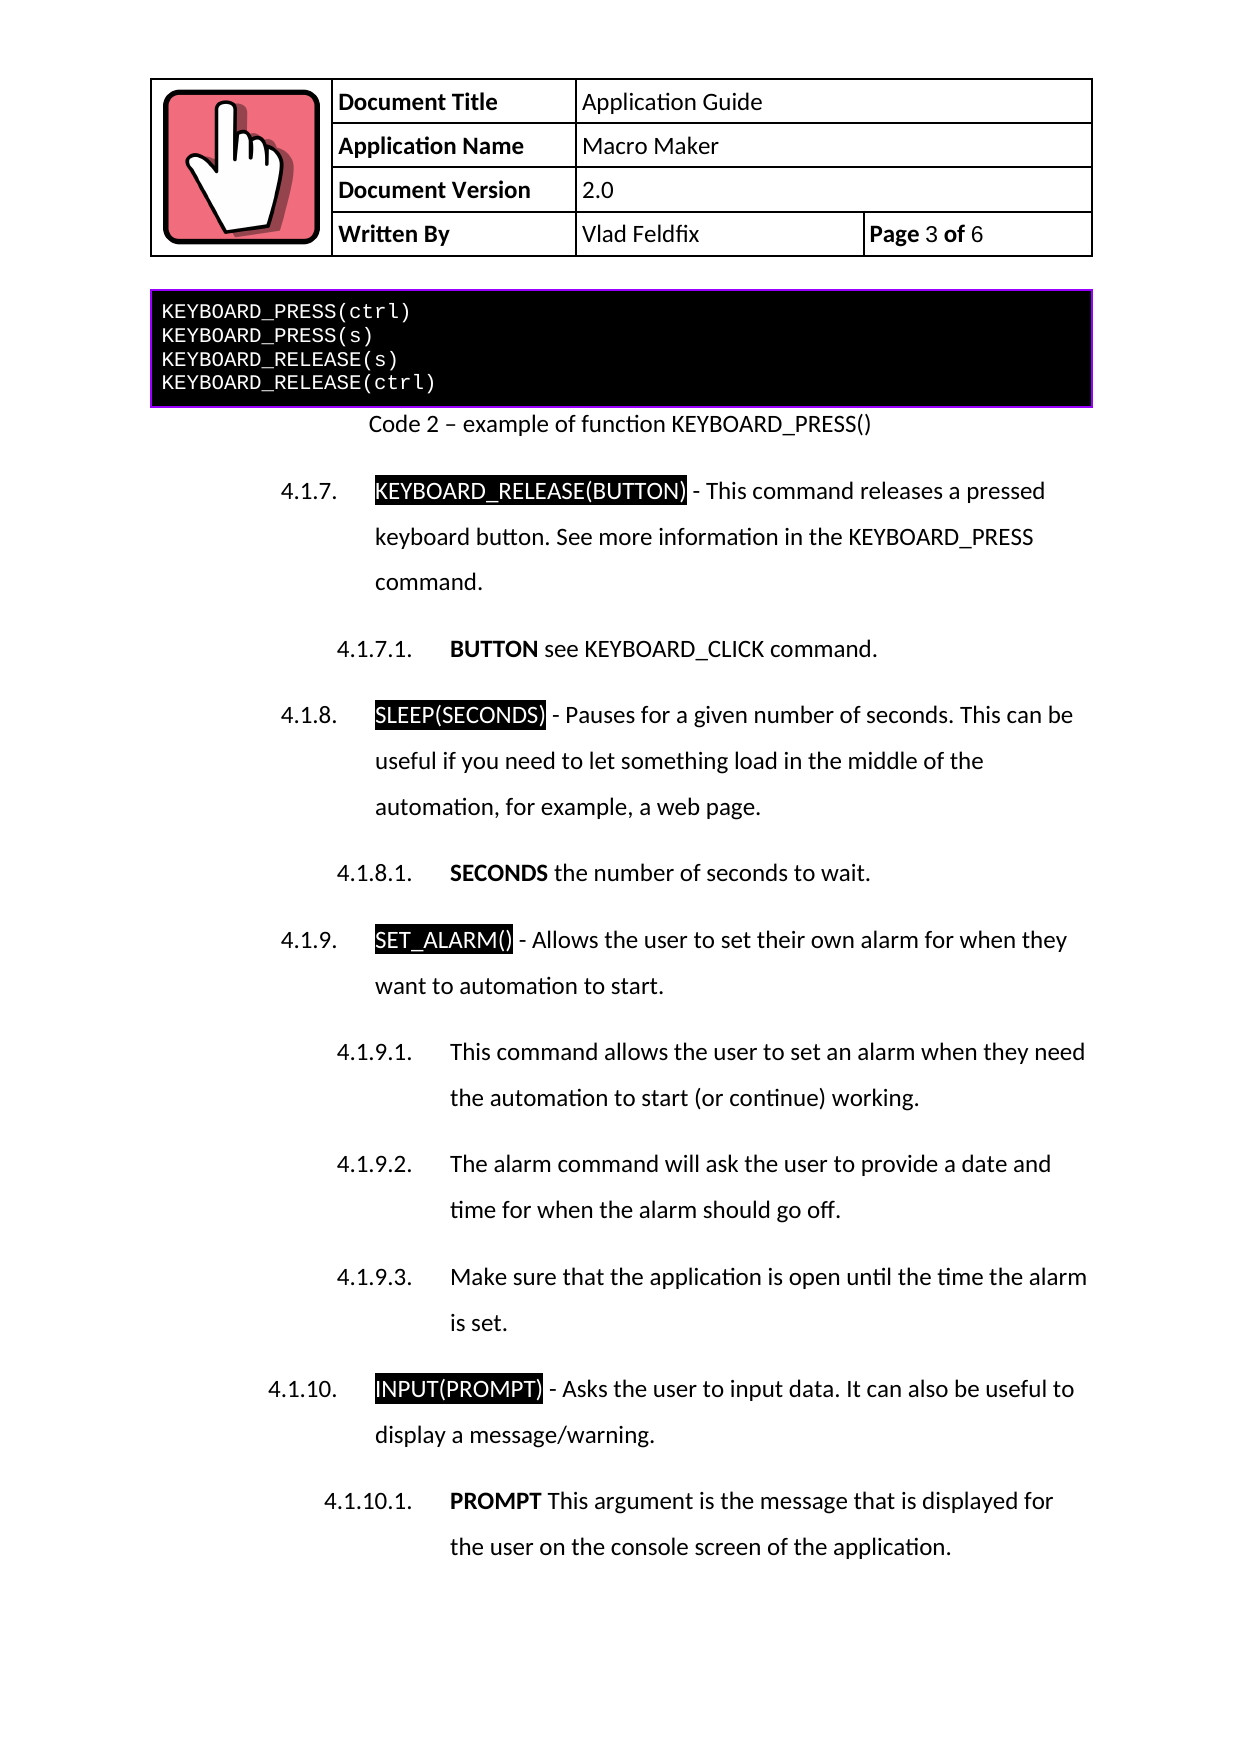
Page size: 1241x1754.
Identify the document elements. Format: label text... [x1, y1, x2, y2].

list SECONDS the number of seconds to wait. [412, 857, 1090, 888]
list Make sure that the application is open until the time the alarm is set. [412, 1261, 1090, 1337]
list This command allows the user to set an alarm when they need the automation to start (or continue) working. [412, 1036, 1090, 1113]
list SLEEP(SECONDS) - Pauses for a given number of seconds. This can be useful if you need to let something load in the middle of the automation, for example, a web page. [337, 699, 1090, 821]
picture [162, 87, 322, 247]
list The alarm command will ask the user to provide a date and time for when the alarm should go off. [412, 1149, 1090, 1225]
list KEYBOARD_RELEASE(BUTTON) - This command releases a pressed keyboard button. See more information in the KEYBOARD_PRESS command. [337, 475, 1090, 597]
list PROMPT This argument is the message that is displayed for the user on the console screen of the application. [412, 1486, 1090, 1562]
list INPUT(PROMPT) - Asks the user to input data. It can also be useful to display a message/warning. [337, 1373, 1090, 1449]
table_header KEYBOARD_PRESS(ctrl) KEYBOARD_PRESS(s) KEYBOARD_RELEASE(s) KEYBOARD_RELEASE(ctrl) [152, 291, 1091, 406]
text Code 2 – example of function KEYBOARD_PRESS() [150, 408, 1090, 439]
list SET_ALARM() - Allows the user to set their own alarm for when they want to automation to start. [337, 924, 1090, 1000]
list BUTTON see KEYBOARD_CLICK command. [412, 633, 1090, 663]
